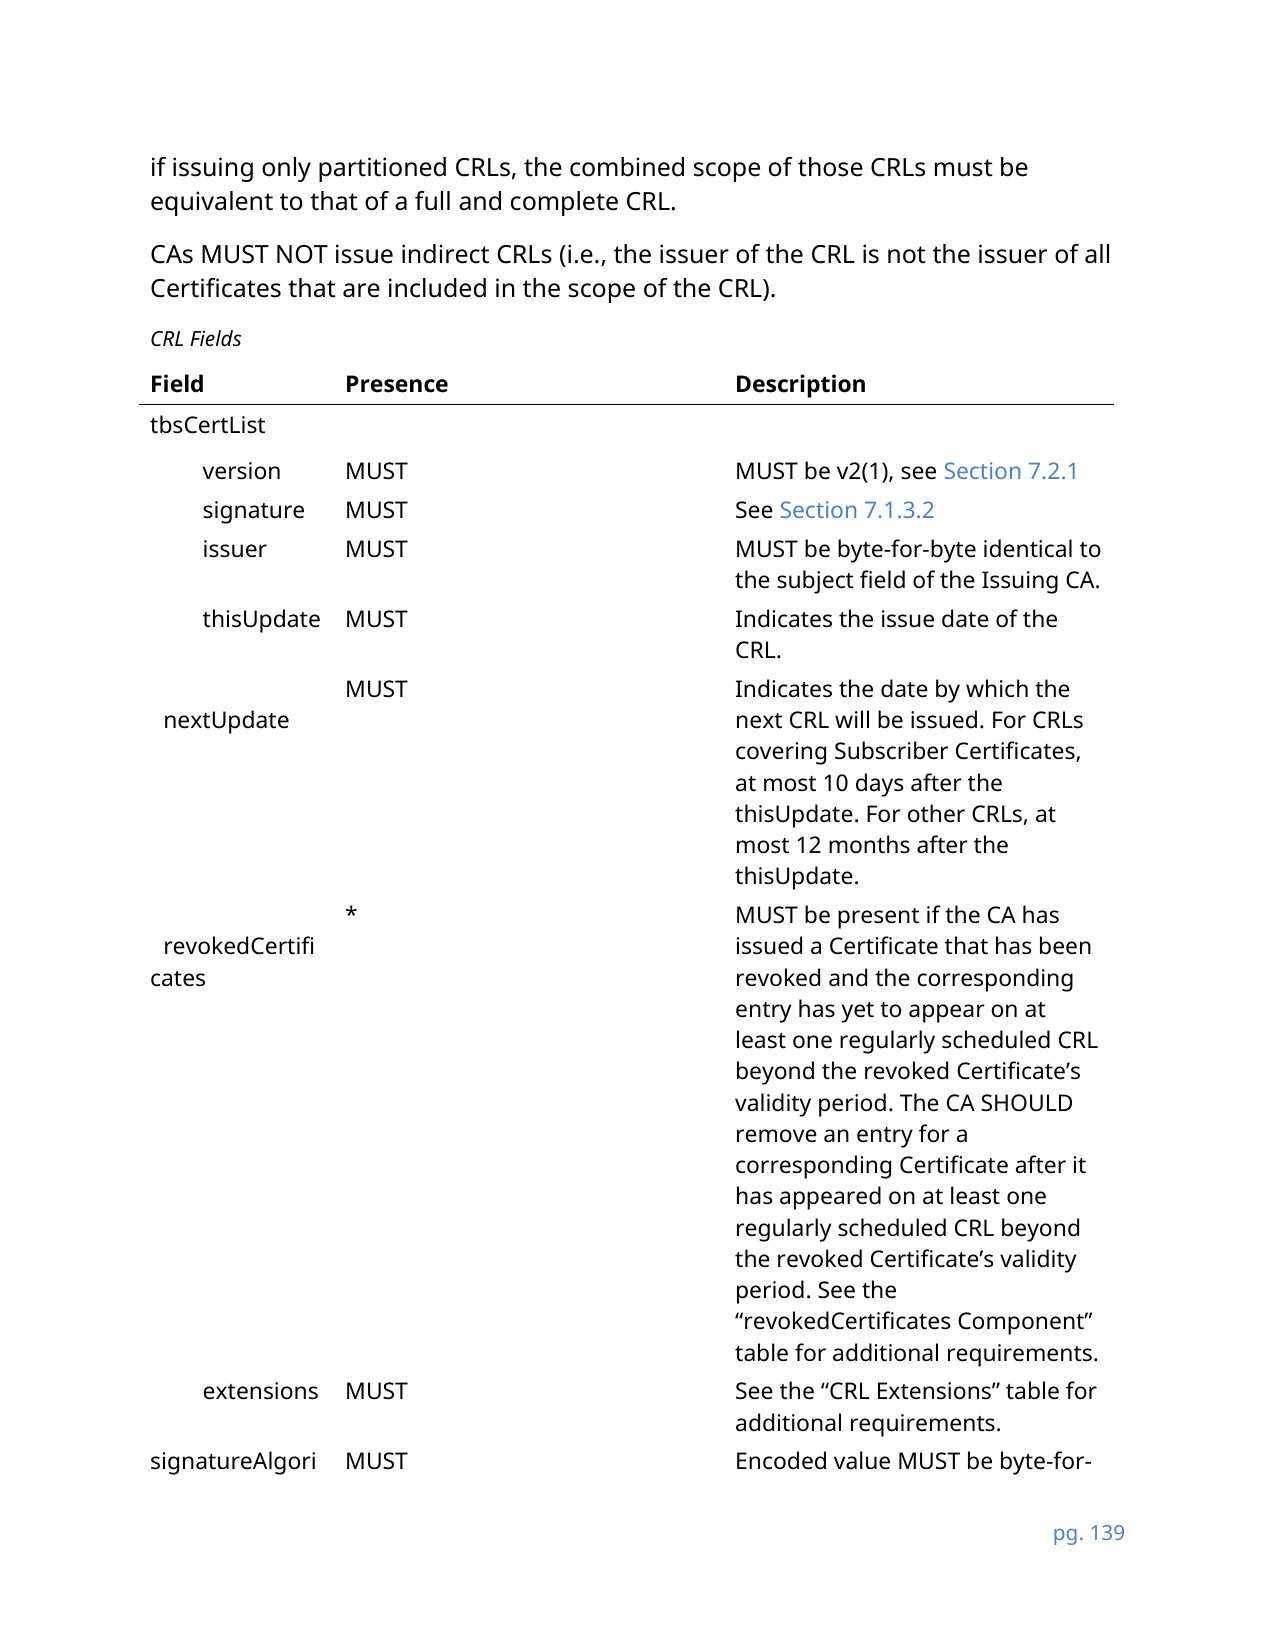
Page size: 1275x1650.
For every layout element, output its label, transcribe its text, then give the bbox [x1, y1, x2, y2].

text CRL Fields [150, 324, 1125, 352]
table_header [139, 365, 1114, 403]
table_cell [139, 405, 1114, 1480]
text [150, 150, 1125, 218]
text CAs MUST NOT issue indirect CRLs (i.e., the issuer of the CRL is not the issuer of all Certificates that are included in the scope of the CRL). [150, 237, 1125, 305]
